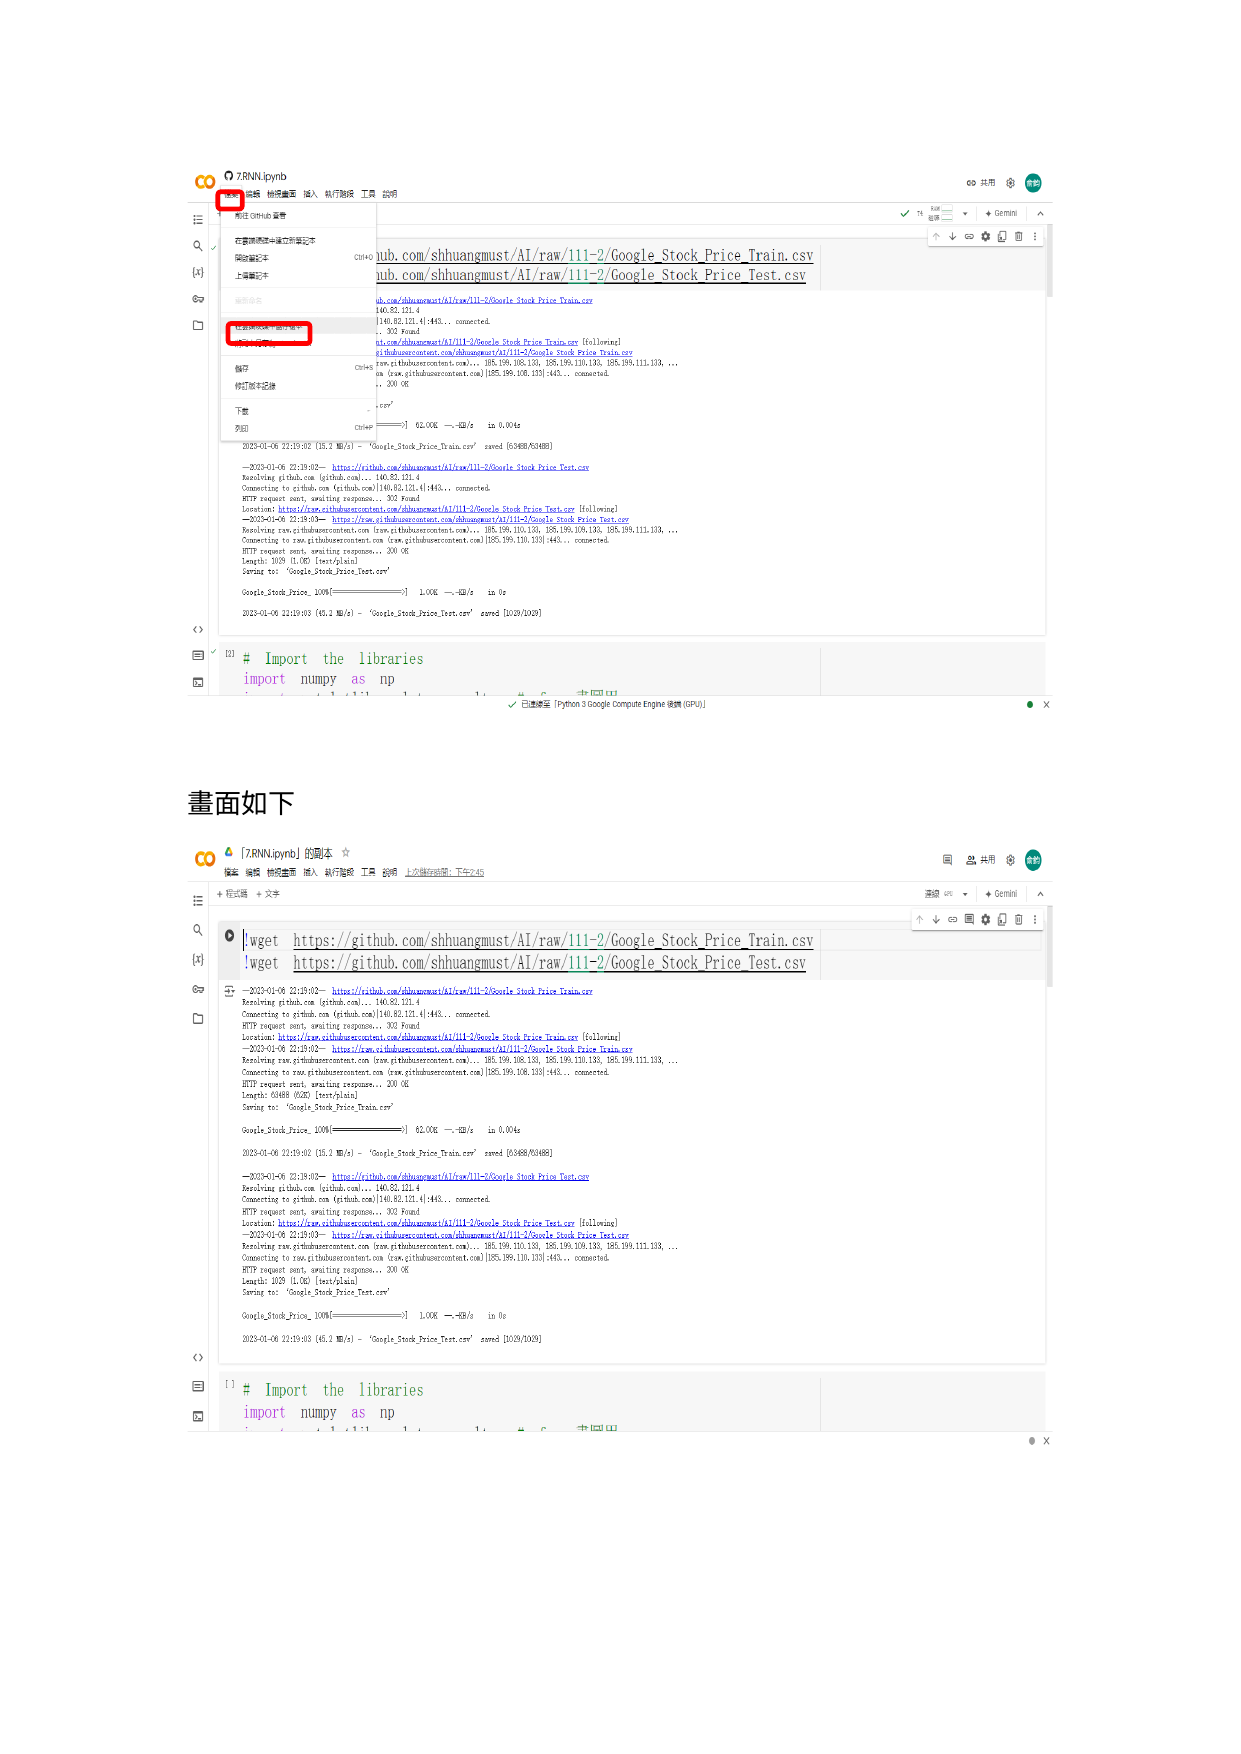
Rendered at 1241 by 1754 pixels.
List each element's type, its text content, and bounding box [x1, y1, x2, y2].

picture [187, 839, 1053, 1448]
text 畫面如下 [187, 764, 1053, 839]
picture [187, 164, 1053, 711]
